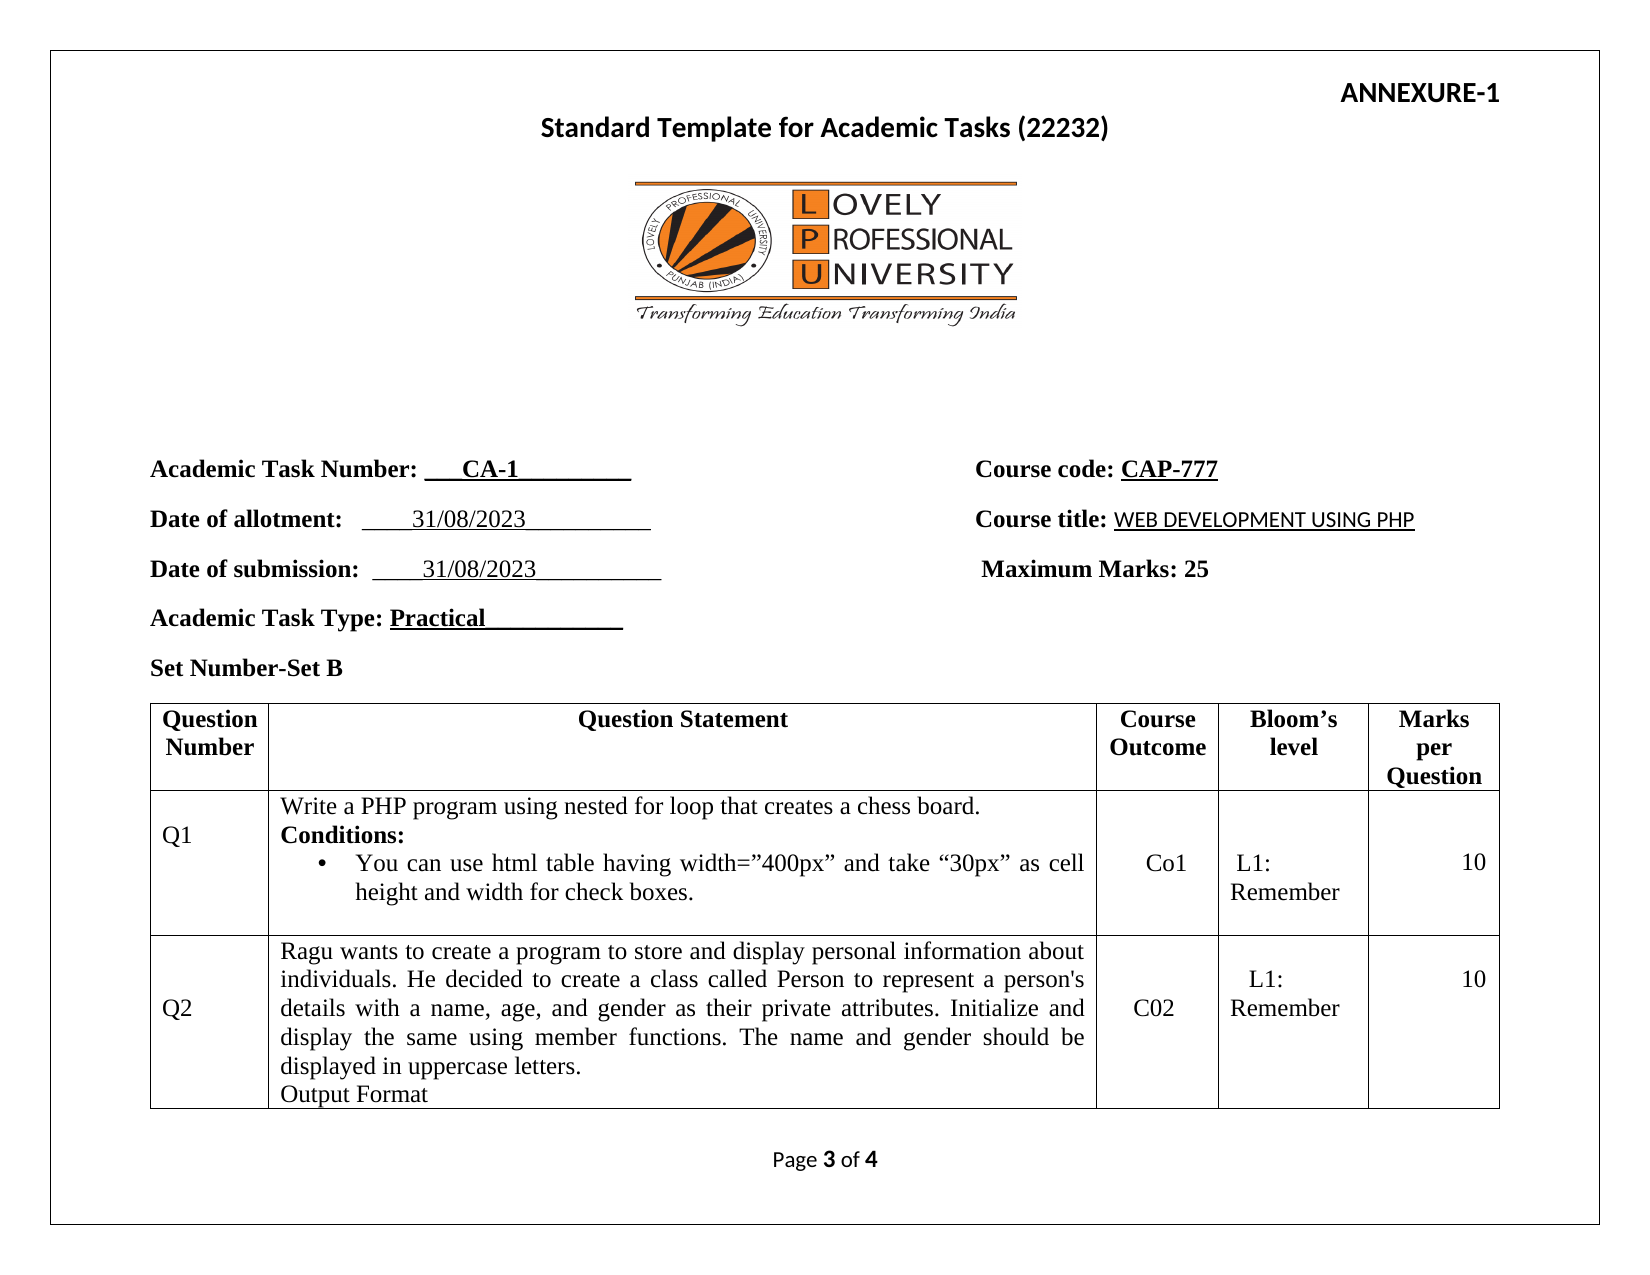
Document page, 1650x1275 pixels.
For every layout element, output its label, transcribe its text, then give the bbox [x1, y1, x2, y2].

table_cell Write a PHP program using nested for loop that creates a chess board. Conditions: You can use html table having width=”400px” and take “30px” as cell height and width for check boxes. [269, 791, 1096, 935]
table_cell L1: Remember [1219, 936, 1368, 1108]
table_cell 10 [1369, 791, 1499, 935]
table_header Bloom’s level [1219, 704, 1368, 790]
table_header Question Number [151, 704, 268, 790]
table_cell Co1 [1097, 791, 1218, 935]
text Date of submission: ____31/08/2023__________ Maximum Marks: 25 [150, 554, 1500, 583]
picture [627, 173, 1023, 328]
table_header Course Outcome [1097, 704, 1218, 790]
table_cell L1: Remember [1219, 791, 1368, 935]
text Set Number-Set B [150, 653, 1500, 682]
text Academic Task Type: Practical___________ [150, 603, 1500, 632]
table_cell 10 [1369, 936, 1499, 1108]
text Academic Task Number: ___CA-1_________ Course code: CAP-777 [150, 454, 1500, 483]
table_cell C02 [1097, 936, 1218, 1108]
table_header Question Statement [269, 704, 1096, 790]
table_header Marks per Question [1369, 704, 1499, 790]
table_cell Q1 [151, 791, 268, 935]
text Date of allotment: ____31/08/2023__________ Course title: WEB DEVELOPMENT USING PHP [150, 504, 1500, 533]
table_cell Q2 [151, 936, 268, 1108]
